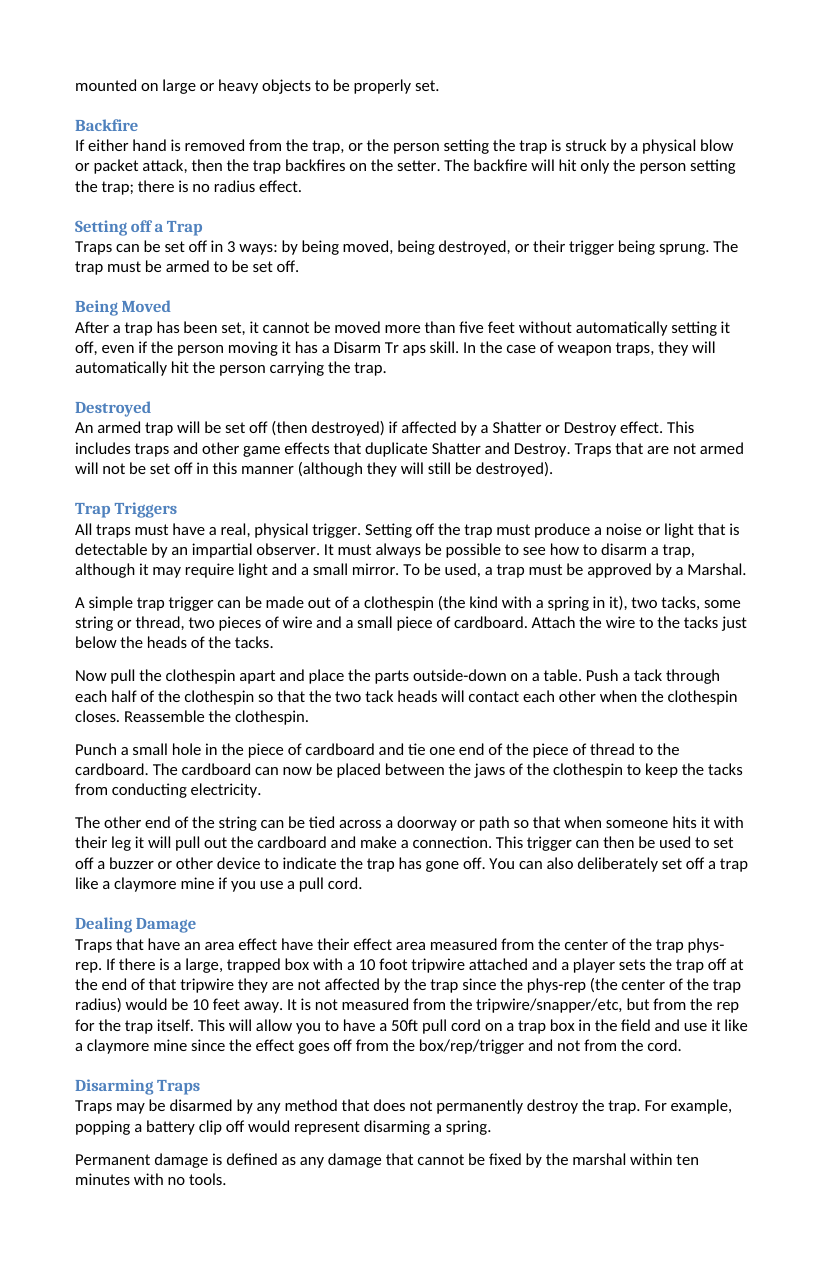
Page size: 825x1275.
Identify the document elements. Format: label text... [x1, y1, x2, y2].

subtitle Trap Triggers [75, 499, 750, 519]
subtitle Being Moved [75, 298, 750, 317]
text Permanent damage is defined as any damage that cannot be fixed by the marshal within ten minutes with no tools. [75, 1149, 750, 1189]
subtitle Disarming Traps [75, 1076, 750, 1096]
subtitle Backfire [75, 116, 750, 135]
text Punch a small hole in the piece of cardboard and tie one end of the piece of thread to the cardboard. The cardboard can now be placed between the jaws of the clothespin to keep the tacks from conducting electricity. [75, 739, 750, 800]
text A simple trap trigger can be made out of a clothespin (the kind with a spring in it), two tacks, some string or thread, two pieces of wire and a small piece of cardboard. Attach the wire to the tacks just below the heads of the tacks. [75, 592, 750, 653]
text Traps can be set off in 3 ways: by being moved, being destroyed, or their trigger being sprung. The trap must be armed to be set off. [75, 236, 750, 277]
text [75, 75, 750, 95]
subtitle Setting off a Trap [75, 217, 750, 236]
text If either hand is removed from the trap, or the person setting the trap is struck by a physical blow or packet attack, then the trap backfires on the setter. The backfire will hit only the person setting the trap; there is no radius effect. [75, 135, 750, 196]
text After a trap has been set, it cannot be moved more than five feet without automatically setting it off, even if the person moving it has a Disarm Tr aps skill. In the case of weapon traps, they will automatically hit the person carrying the trap. [75, 317, 750, 378]
subtitle Destroyed [75, 399, 750, 418]
subtitle Dealing Damage [75, 914, 750, 934]
text Traps that have an area effect have their effect area measured from the center of the trap phys-rep. If there is a large, trapped box with a 10 foot tripwire attached and a player sets the trap off at the end of that tripwire they are not affected by the trap since the phys-rep (the center of the trap radius) would be 10 feet away. It is not measured from the tripwire/snapper/etc, but from the rep for the trap itself. This will allow you to have a 50ft pull cord on a trap box in the field and use it like a claymore mine since the effect goes off from the box/rep/trigger and not from the cord. [75, 934, 750, 1056]
text Now pull the clothespin apart and place the parts outside-down on a table. Push a tack through each half of the clothespin so that the two tack heads will contact each other when the clothespin closes. Reassemble the clothespin. [75, 666, 750, 727]
text The other end of the string can be tied across a doorway or path so that when someone hits it with their leg it will pull out the cardboard and make a connection. This trigger can then be used to set off a buzzer or other device to indicate the trap has gone off. You can also deliberately set off a trap like a claymore mine if you use a pull cord. [75, 812, 750, 894]
text All traps must have a real, physical trigger. Setting off the trap must produce a noise or light that is detectable by an impartial observer. It must always be possible to see how to disarm a trap, although it may require light and a small mirror. To be used, a trap must be approved by a Marshal. [75, 519, 750, 580]
text An armed trap will be set off (then destroyed) if affected by a Shatter or Destroy effect. This includes traps and other game effects that duplicate Shatter and Destroy. Traps that are not armed will not be set off in this manner (although they will still be destroyed). [75, 418, 750, 479]
text Traps may be disarmed by any method that does not permanently destroy the trap. For example, popping a battery clip off would represent disarming a spring. [75, 1096, 750, 1136]
